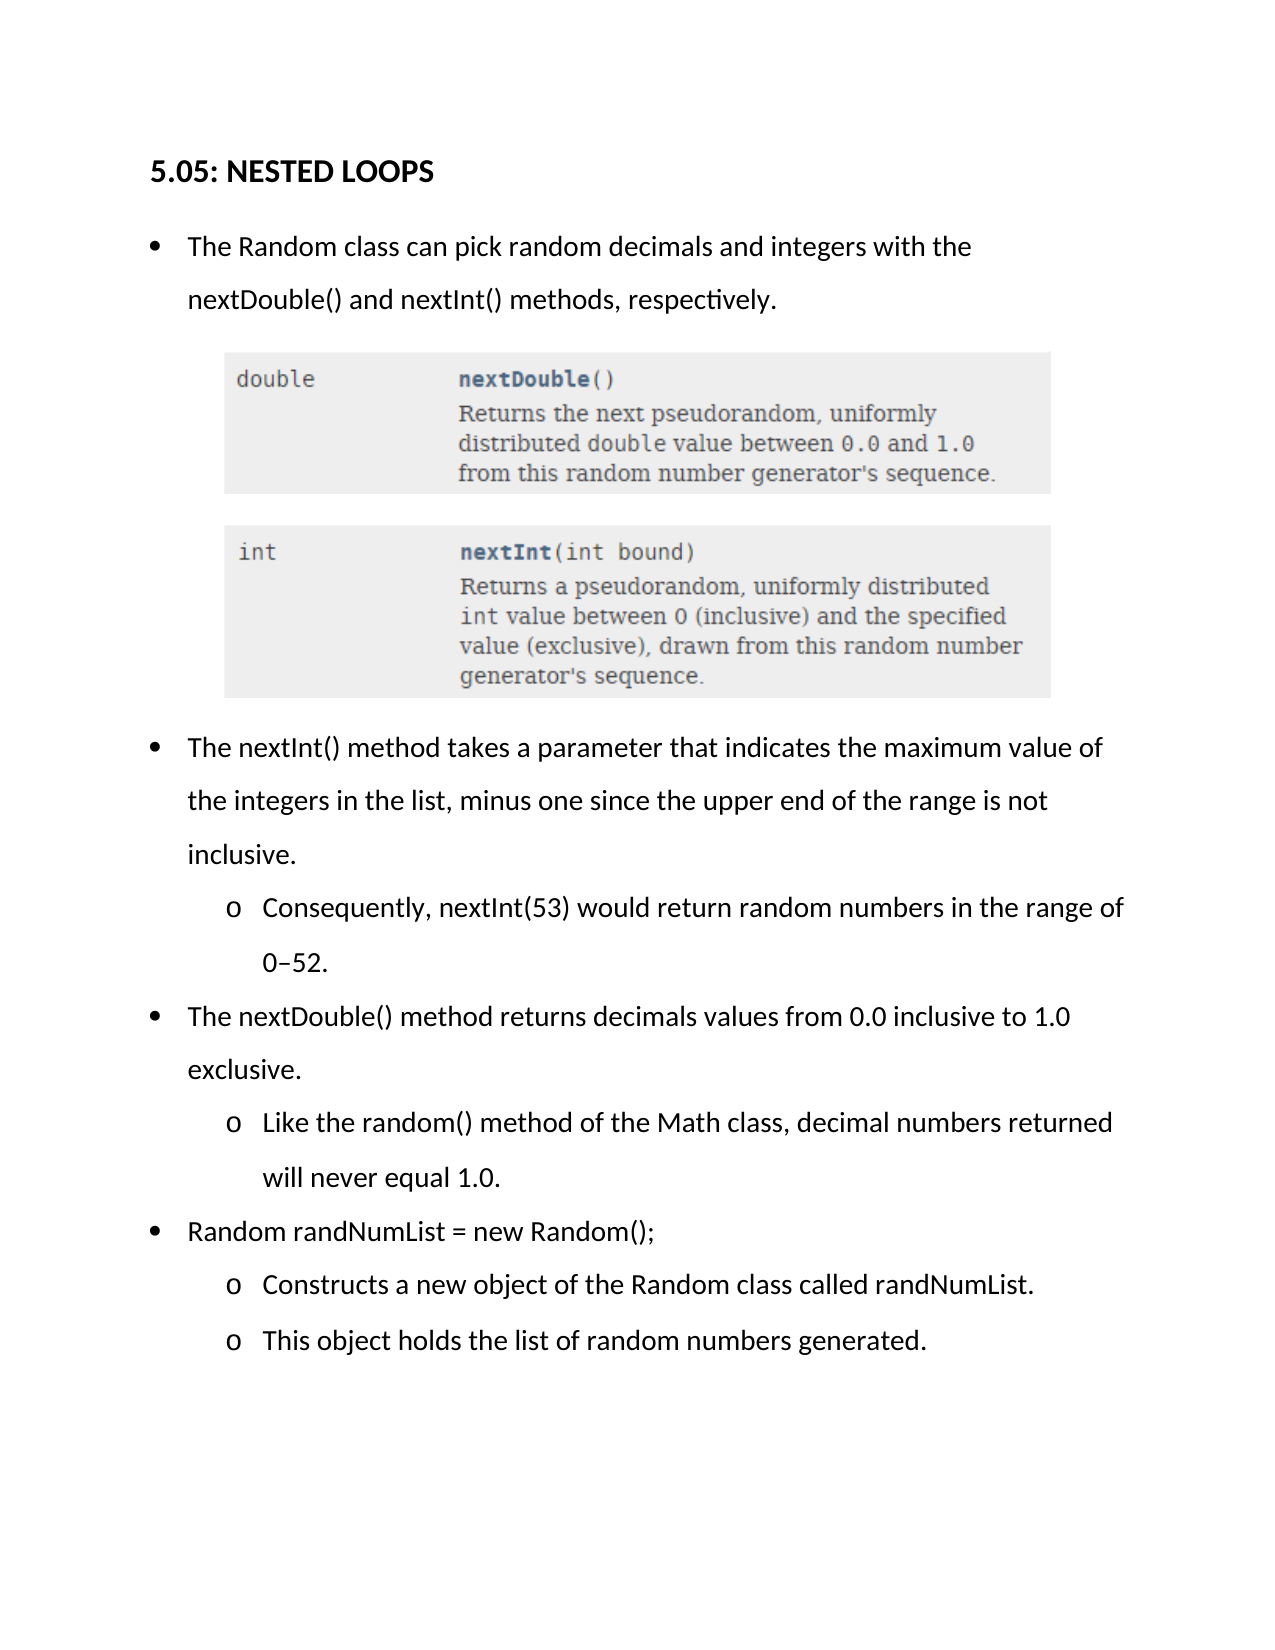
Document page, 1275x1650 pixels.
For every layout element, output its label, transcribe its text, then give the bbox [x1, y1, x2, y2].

list The Random class can pick random decimals and integers with the nextDouble() and nextInt() methods, respectively. [150, 228, 1125, 317]
text 5.05: NESTED LOOPS [150, 150, 1125, 191]
list The nextInt() method takes a parameter that indicates the maximum value of the integers in the list, minus one since the upper end of the range is not inclusive. [150, 729, 1125, 871]
list Like the random() method of the Math class, decimal numbers returned will never equal 1.0. [225, 1104, 1125, 1195]
list This object holds the list of random numbers generated. [225, 1322, 1125, 1359]
picture [224, 351, 1051, 494]
list Random randNumList = new Random(); [150, 1213, 1125, 1248]
list Consequently, nextInt(53) would return random numbers in the range of 0–52. [225, 889, 1125, 980]
picture [224, 524, 1051, 698]
list The nextDouble() method returns decimals values from 0.0 inclusive to 1.0 exclusive. [150, 998, 1125, 1087]
list Constructs a new object of the Random class called randNumList. [225, 1266, 1125, 1303]
